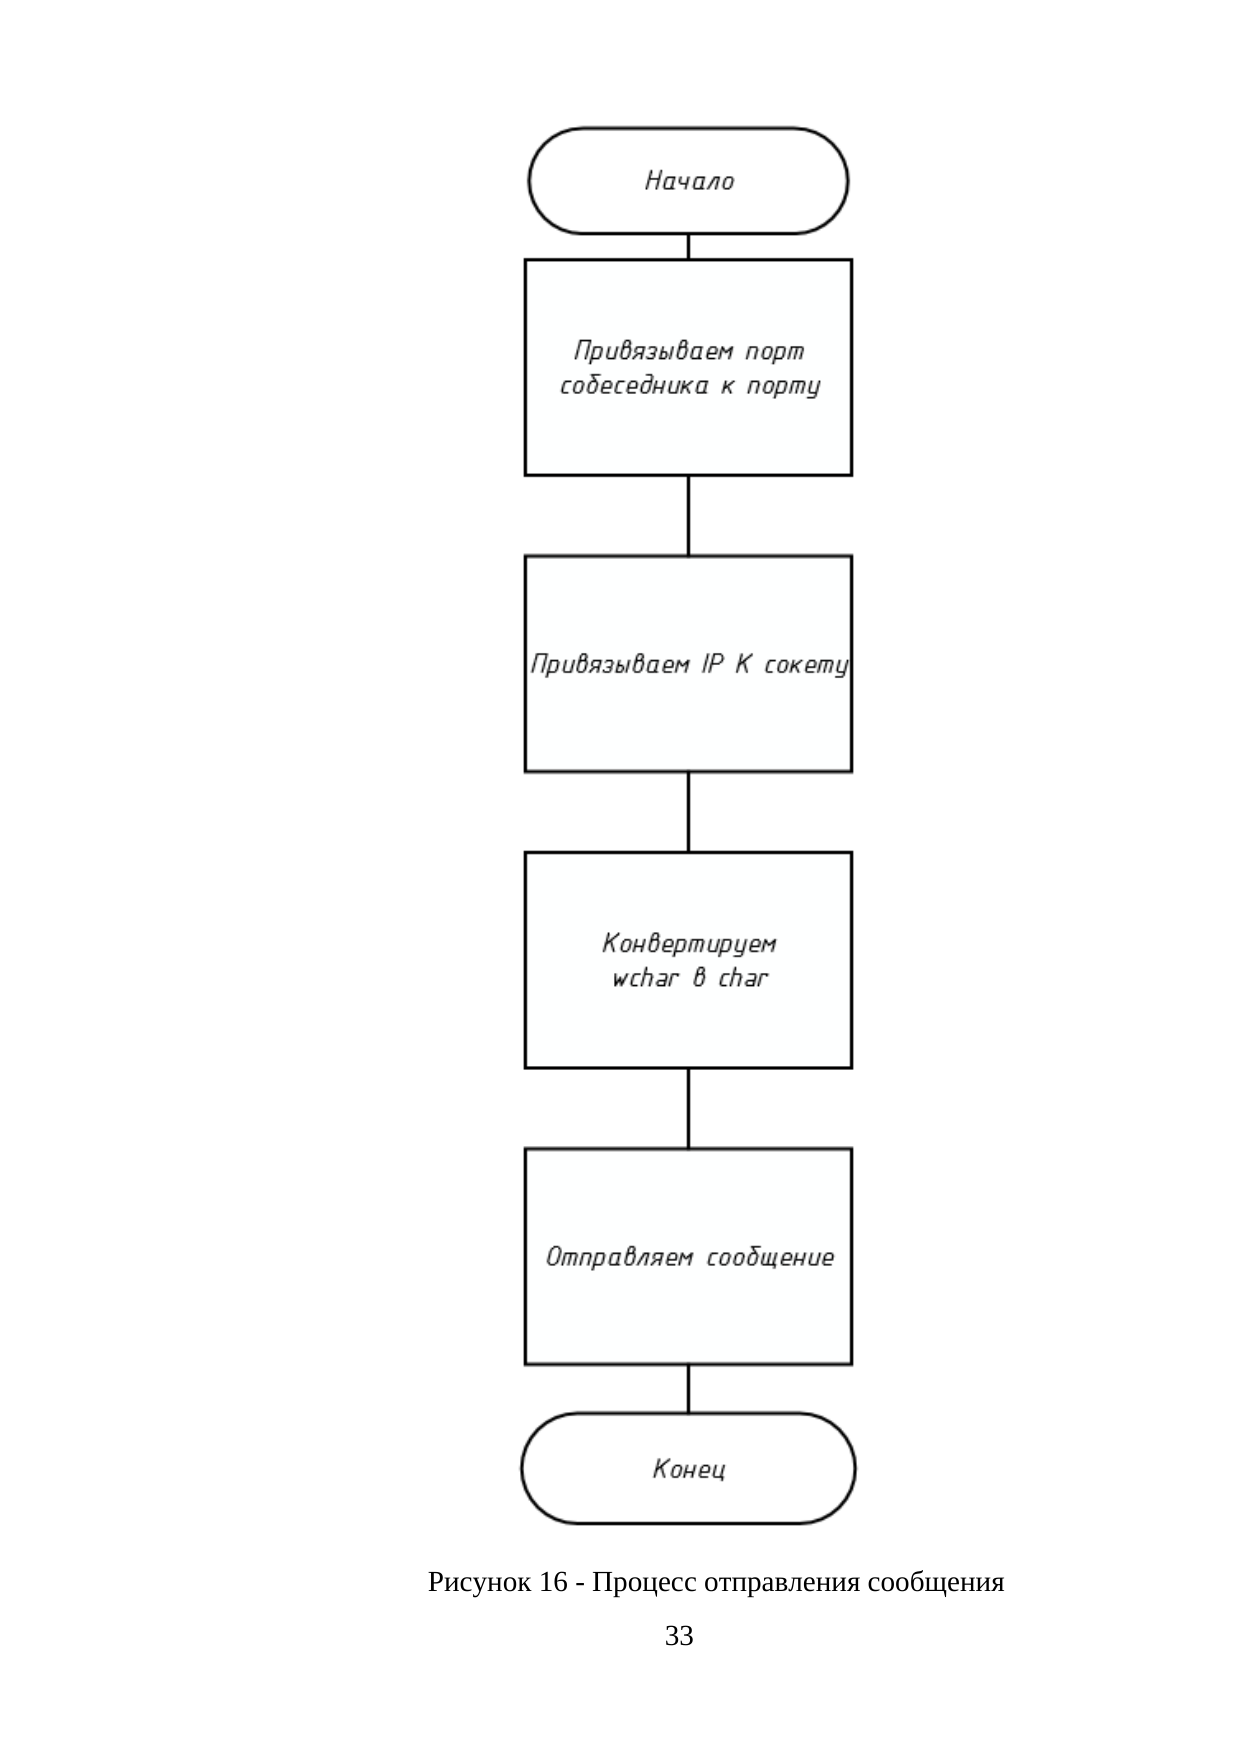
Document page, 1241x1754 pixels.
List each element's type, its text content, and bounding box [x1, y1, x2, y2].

picture [473, 118, 959, 1550]
text Рисунок 16 - Процесс отправления сообщения [177, 1564, 1181, 1597]
